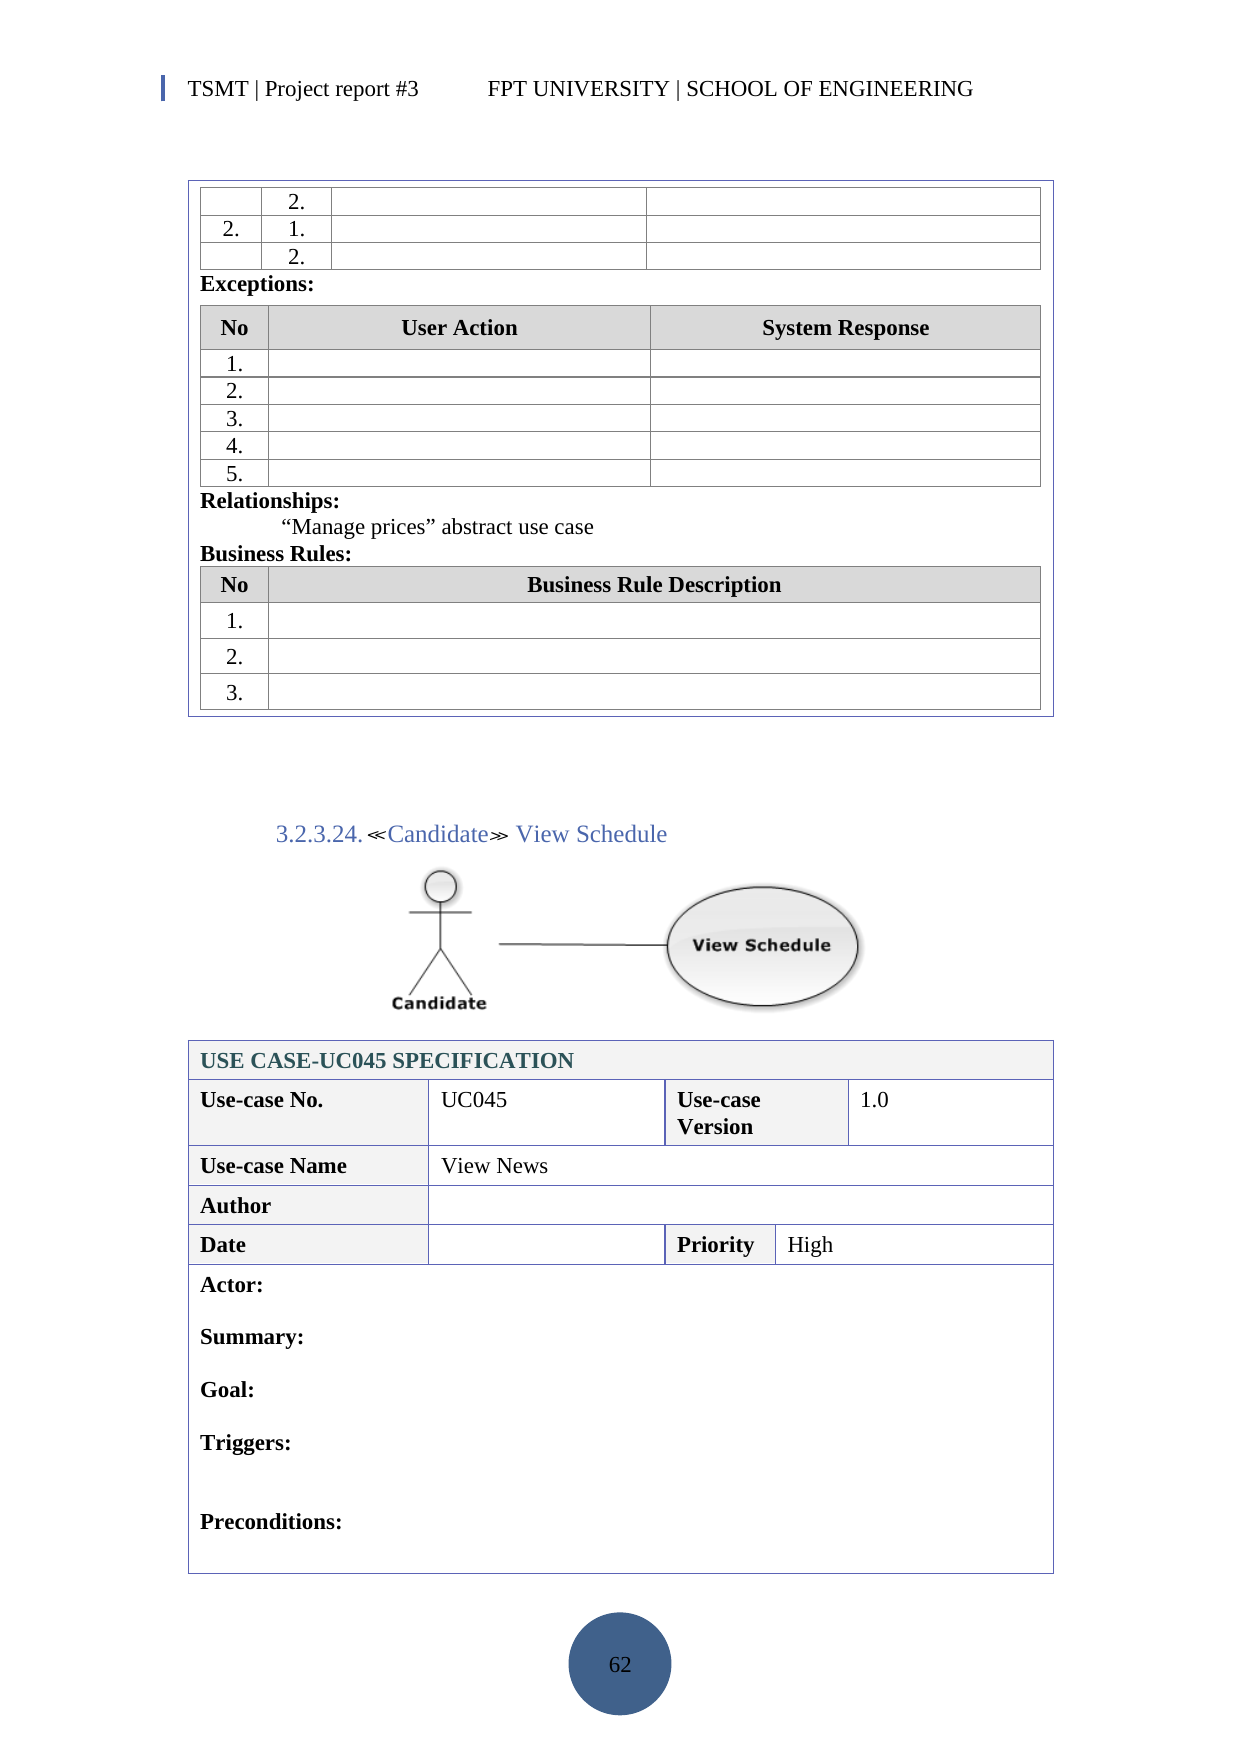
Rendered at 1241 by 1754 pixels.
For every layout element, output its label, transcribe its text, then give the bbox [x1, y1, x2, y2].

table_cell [189, 1265, 1053, 1573]
table_cell Priority [666, 1225, 775, 1263]
table_cell Date [189, 1225, 428, 1263]
table_cell [429, 1225, 664, 1263]
table_cell 1.0 [849, 1080, 1053, 1145]
subtitle Candidate View Schedule [276, 819, 1053, 848]
picture [363, 852, 877, 1036]
table_cell [429, 1186, 1053, 1224]
table_cell View News [429, 1146, 1053, 1184]
table_cell Use-case No. [189, 1080, 428, 1145]
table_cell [189, 181, 1053, 716]
table_cell High [776, 1225, 1053, 1263]
table_cell Use-case Version [666, 1080, 848, 1145]
table_cell UC045 [429, 1080, 664, 1145]
table_header USE CASE-UC045 SPECIFICATION [189, 1041, 1053, 1079]
table_cell Author [189, 1186, 428, 1224]
table_cell Use-case Name [189, 1146, 428, 1184]
